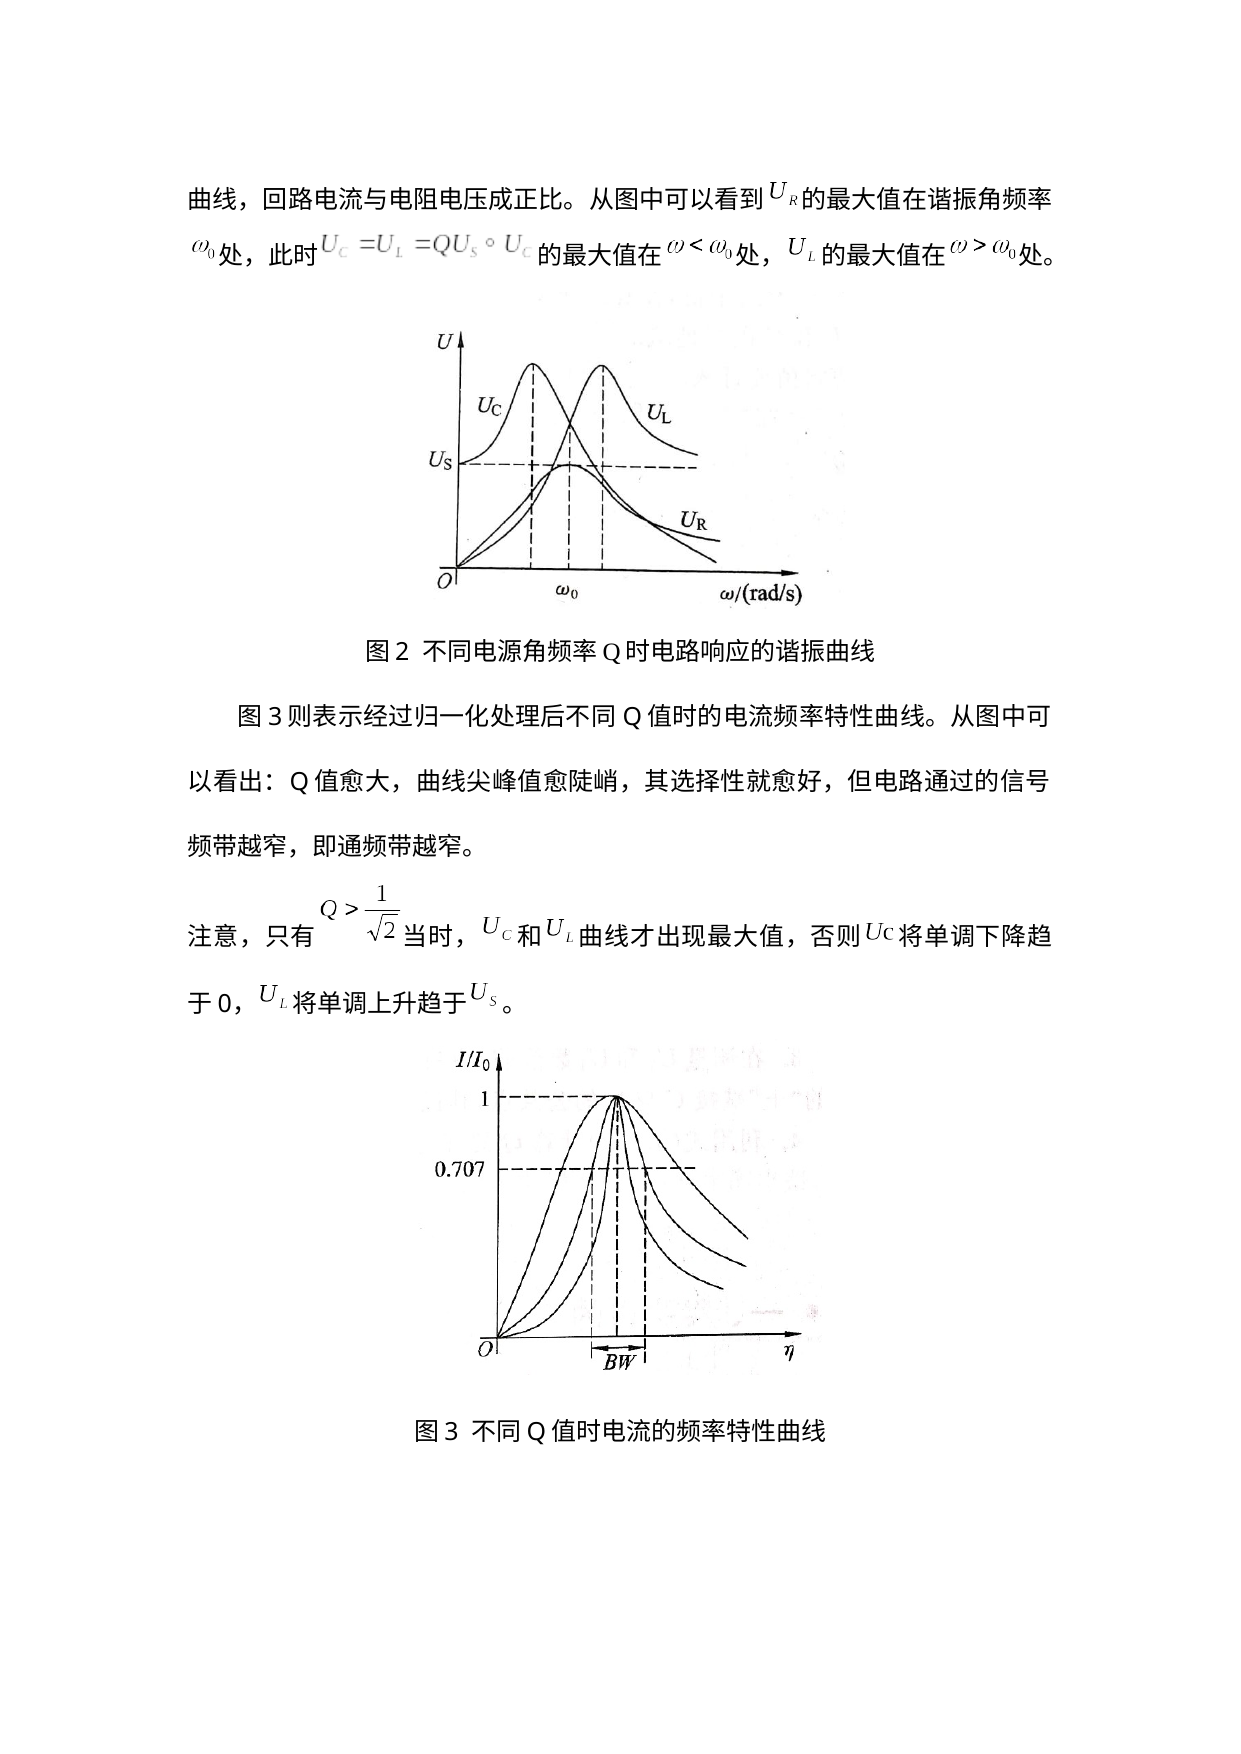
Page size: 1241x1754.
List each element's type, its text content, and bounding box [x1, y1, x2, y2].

text 图3则表示经过归一化处理后不同Q值时的电流频率特性曲线。从图中可以看出：Q值愈大，曲线尖峰值愈陡峭，其选择性就愈好，但电路通过的信号频带越窄，即通频带越窄。 [187, 682, 1053, 877]
picture [395, 292, 846, 612]
text 图3 不同Q值时电流的频率特性曲线 [187, 1397, 1053, 1462]
text 注意，只有当时，和曲线才出现最大值，否则将单调下降趋于0，将单调上升趋于。 [187, 877, 1053, 1039]
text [187, 162, 1053, 292]
text 图2 不同电源角频率Q时电路响应的谐振曲线 [187, 617, 1053, 682]
picture [418, 1039, 822, 1375]
